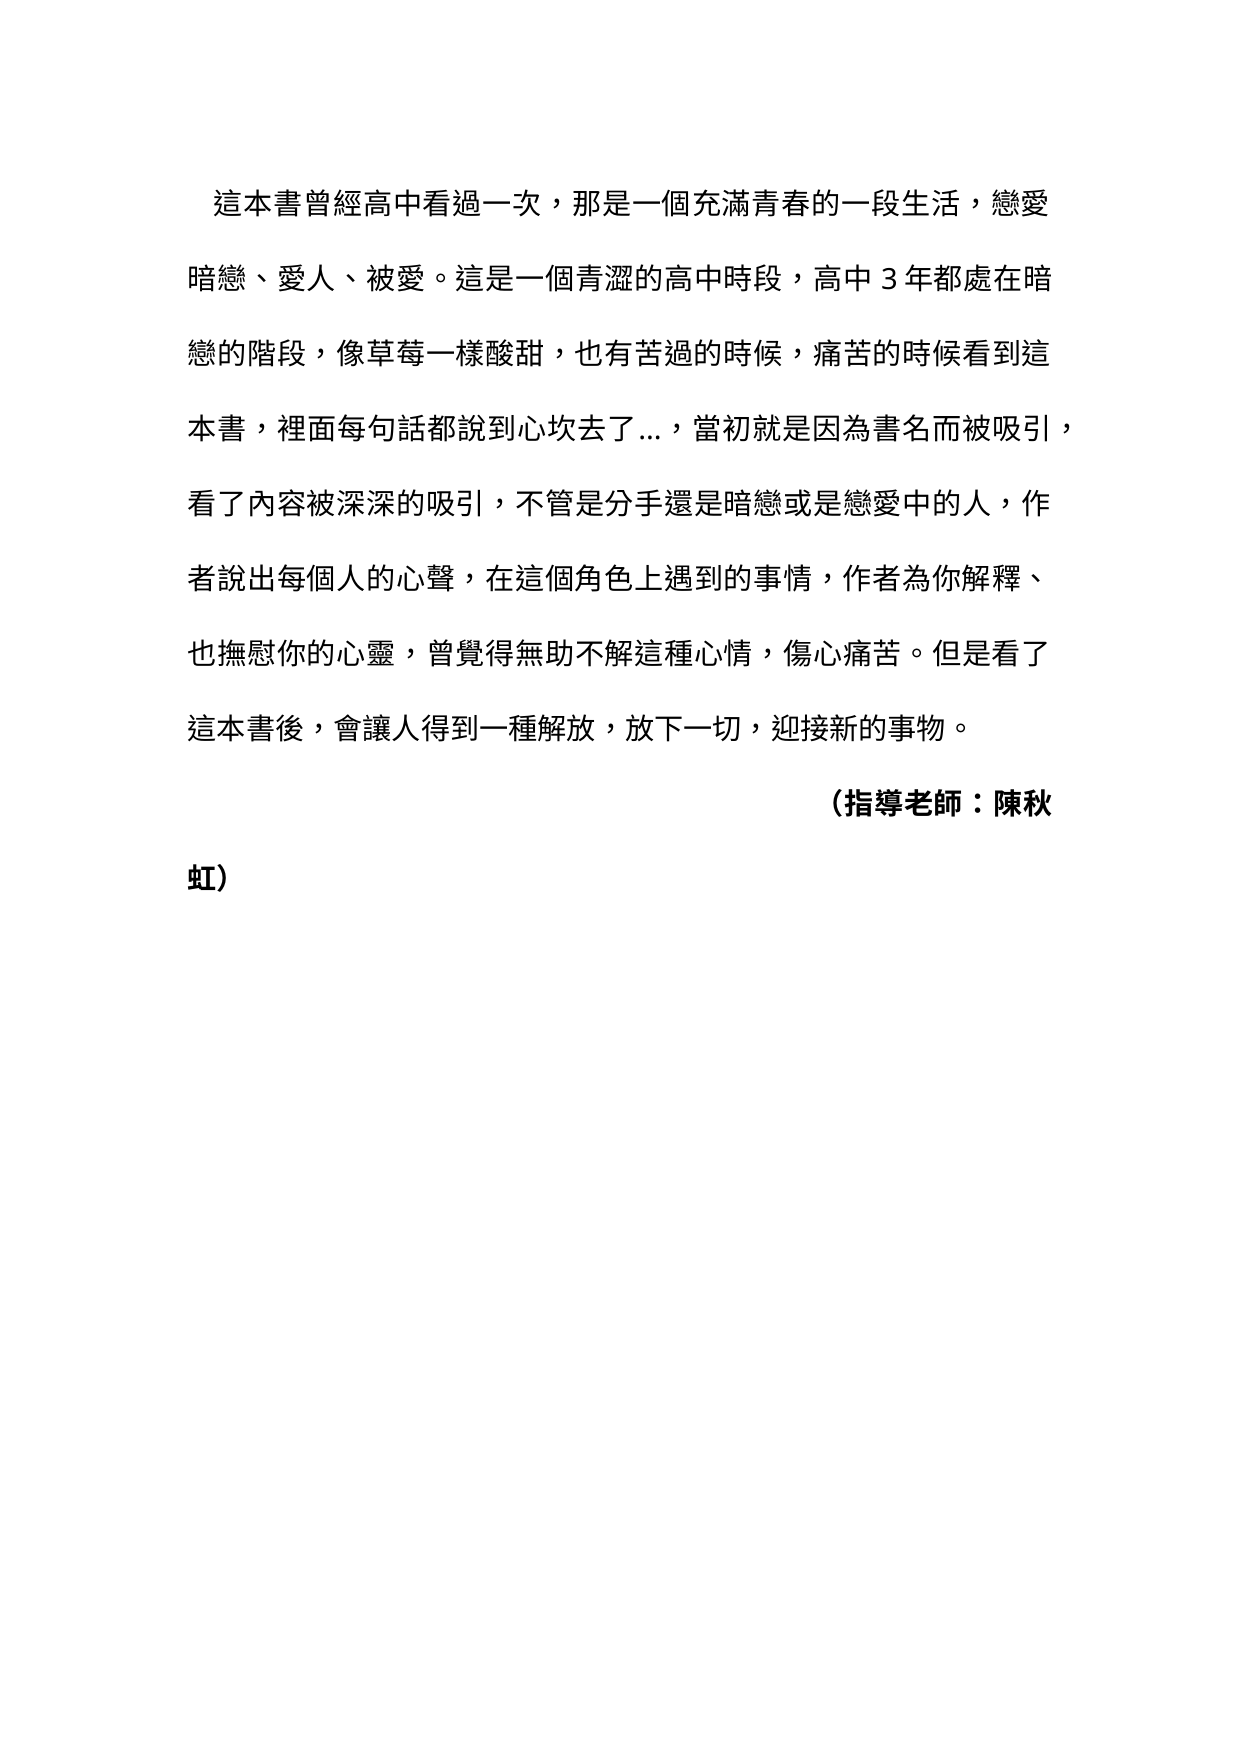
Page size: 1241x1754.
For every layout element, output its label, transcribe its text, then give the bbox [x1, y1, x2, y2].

text （指導老師：陳秋虹） [187, 764, 1053, 914]
text 這本書曾經高中看過一次，那是一個充滿青春的一段生活，戀愛、暗戀、愛人、被愛。這是一個青澀的高中時段，高中3年都處在暗戀的階段，像草莓一樣酸甜，也有苦過的時候，痛苦的時候看到這本書，裡面每句話都說到心坎去了...，當初就是因為書名而被吸引，看了內容被深深的吸引，不管是分手還是暗戀或是戀愛中的人，作者說出每個人的心聲，在這個角色上遇到的事情，作者為你解釋、也撫慰你的心靈，曾覺得無助不解這種心情，傷心痛苦。但是看了這本書後，會讓人得到一種解放，放下一切，迎接新的事物。 [187, 164, 1053, 764]
